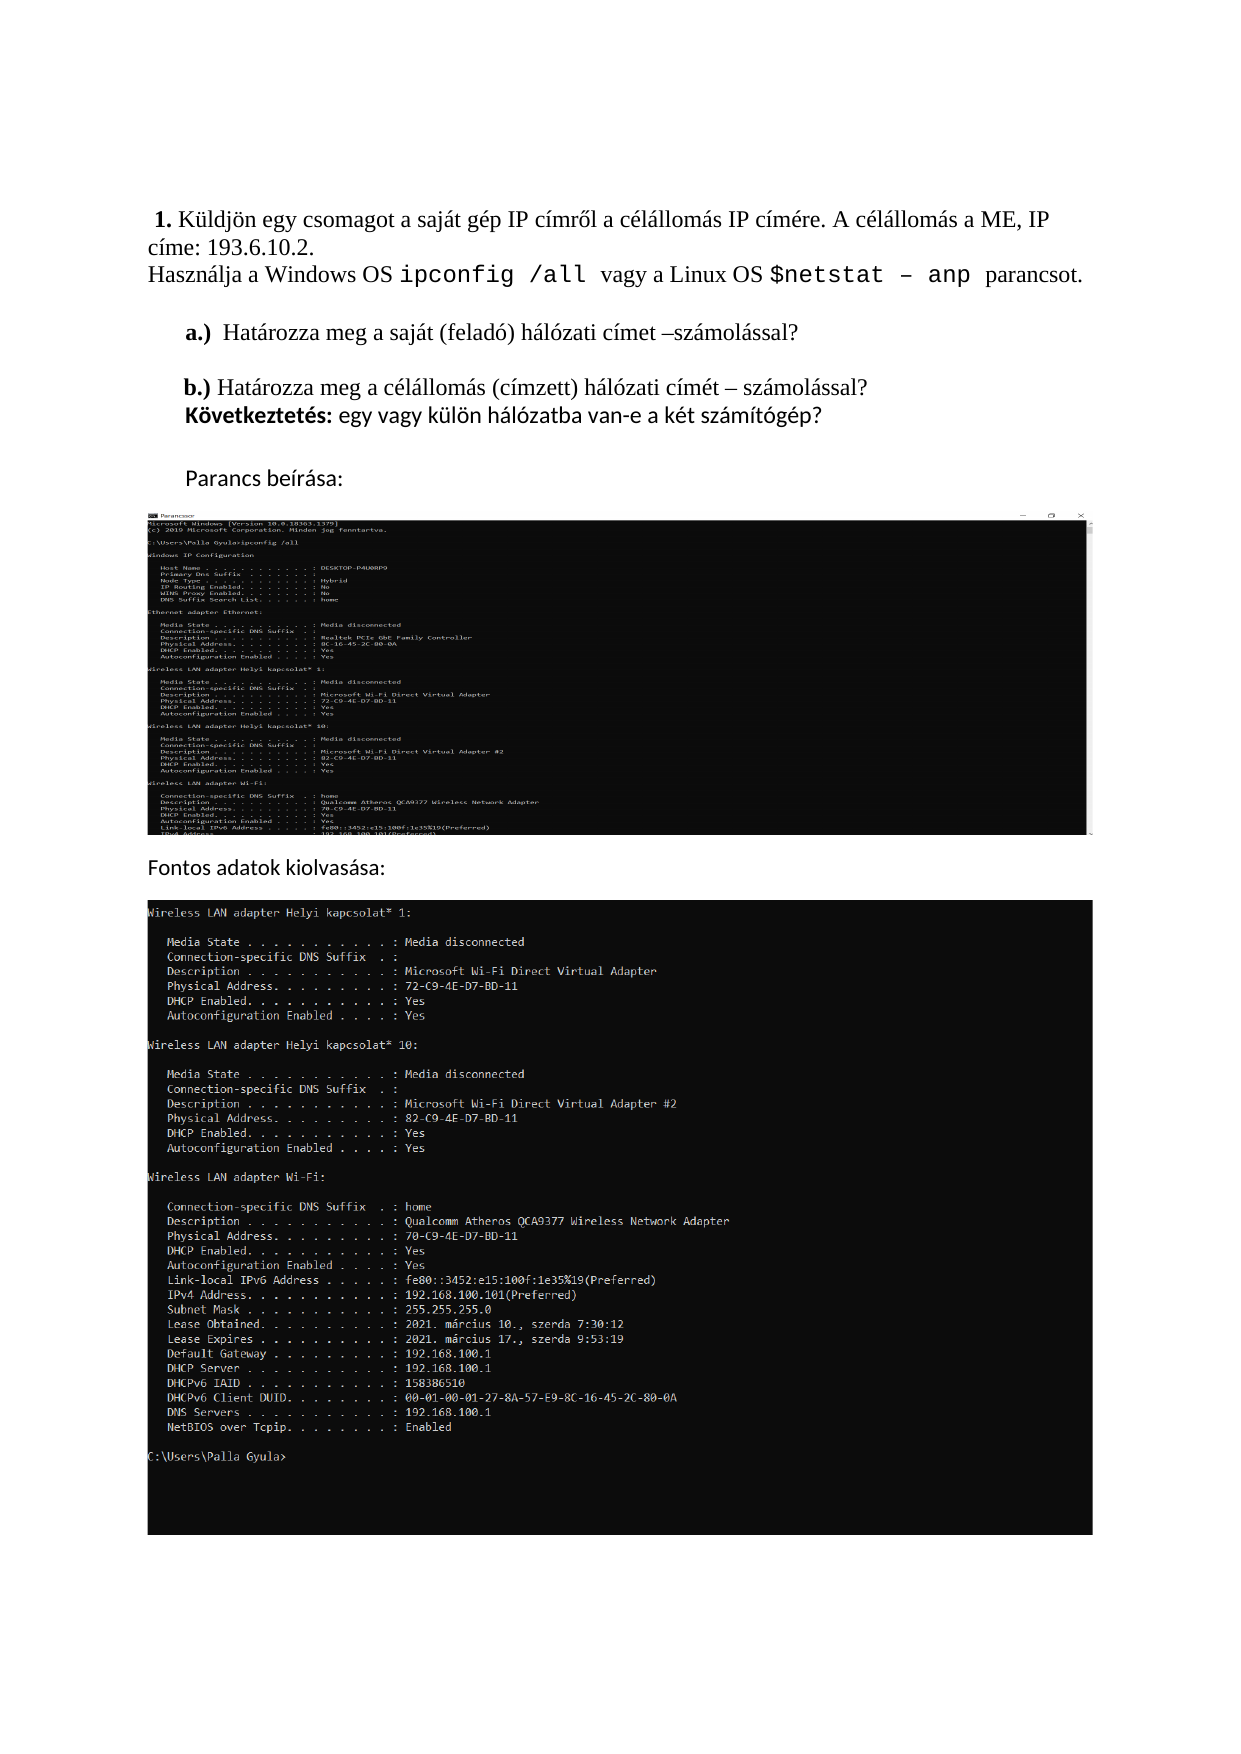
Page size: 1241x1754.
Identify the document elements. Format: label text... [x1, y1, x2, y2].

text 1. Küldjön egy csomagot a saját gép IP címről a célállomás IP címére. A célállomás a ME, IP címe: 193.6.10.2. [148, 205, 1093, 260]
text Használja a Windows OS ipconfig /all vagy a Linux OS $netstat – anp parancsot. [148, 260, 1093, 290]
picture [147, 511, 1093, 835]
picture [147, 900, 1093, 1535]
list Határozza meg a saját (feladó) hálózati címet –számolással? [185, 317, 1093, 345]
text Fontos adatok kiolvasása: [148, 853, 1093, 882]
list Következtetés: egy vagy külön hálózatba van-e a két számítógép? [185, 400, 1093, 429]
list Parancs beírása: [185, 463, 1093, 493]
text b.) Határozza meg a célállomás (címzett) hálózati címét – számolással? [148, 373, 1093, 400]
